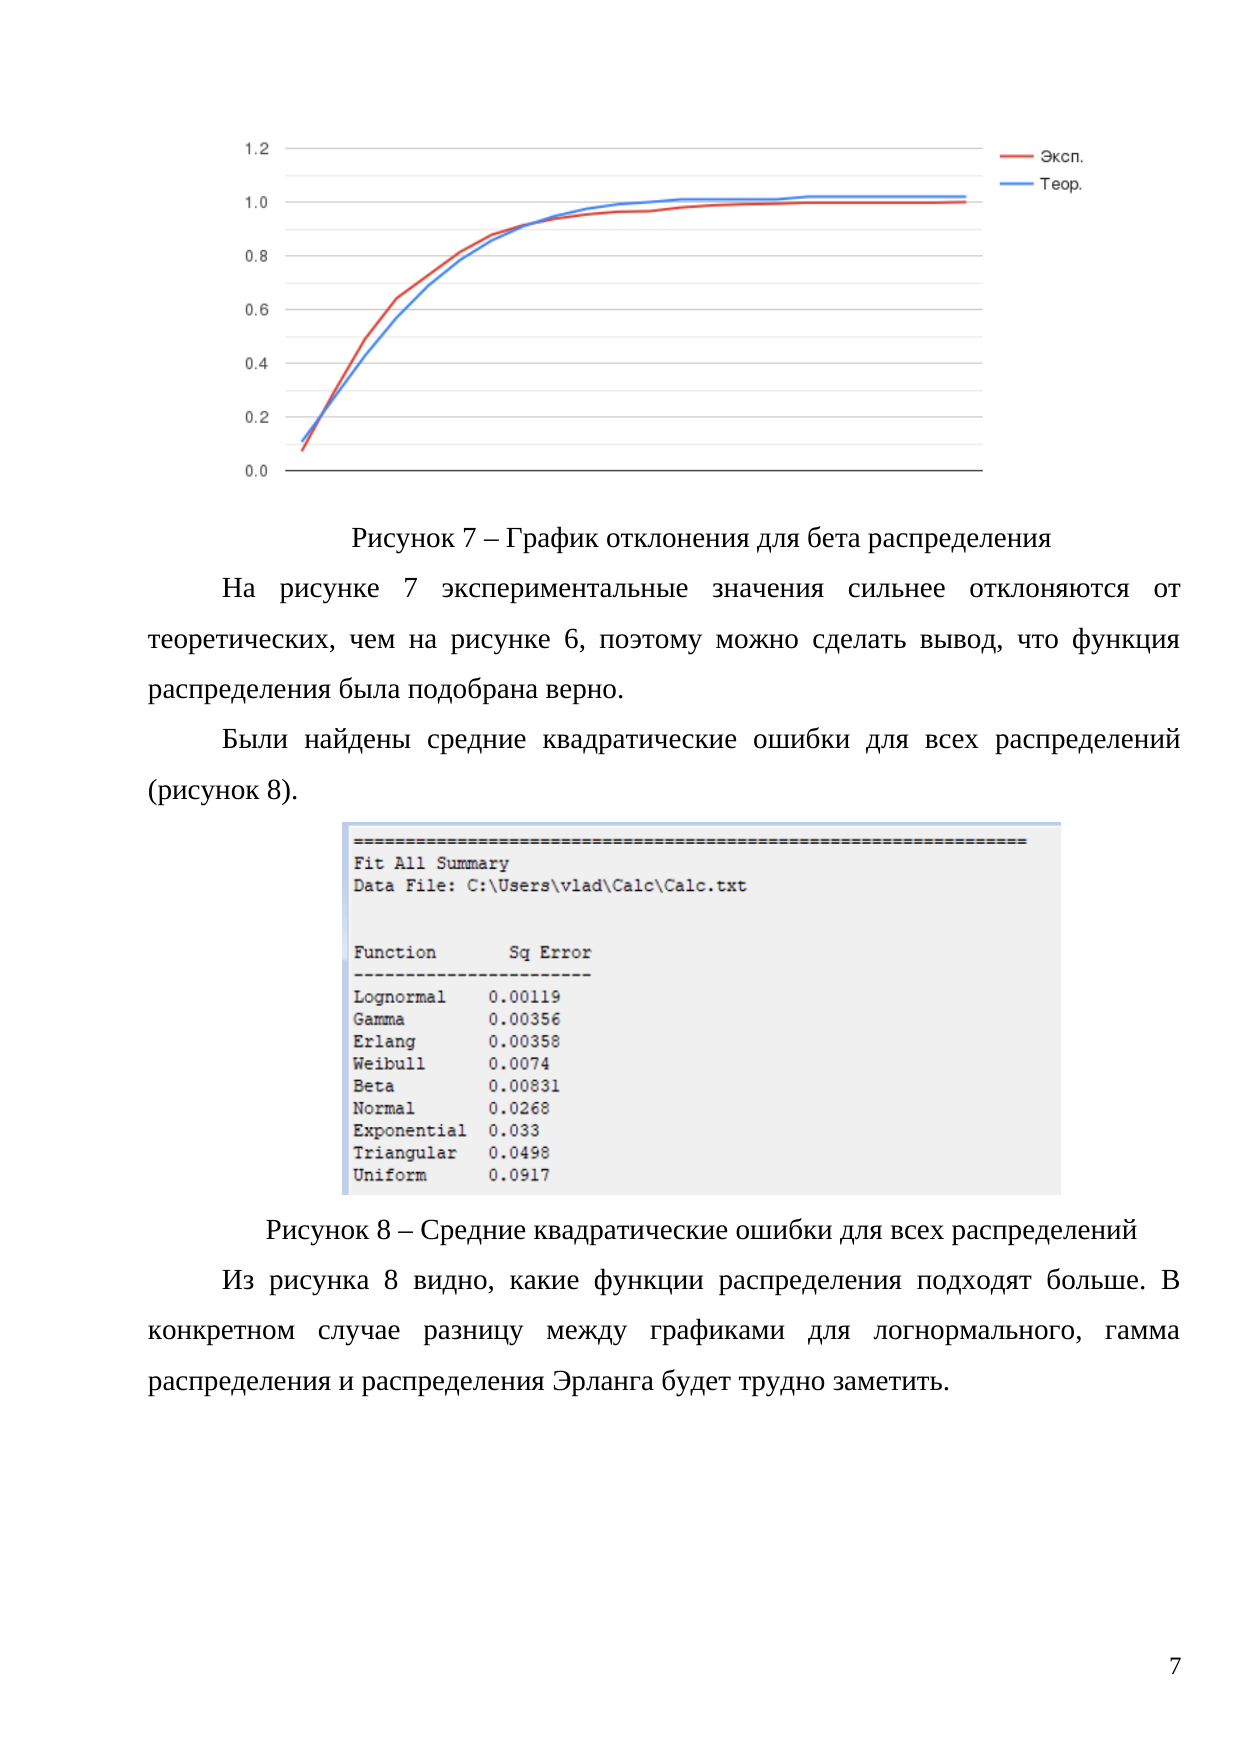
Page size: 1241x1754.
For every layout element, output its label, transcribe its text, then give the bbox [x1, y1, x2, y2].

text На рисунке 7 экспериментальные значения сильнее отклоняются от теоретических, чем на рисунке 6, поэтому можно сделать вывод, что функция распределения была подобрана верно. [148, 571, 1181, 705]
text Рисунок 8 – Средние квадратические ошибки для всех распределений [148, 1212, 1181, 1245]
text Были найдены средние квадратические ошибки для всех распределений (рисунок 8). [148, 721, 1181, 805]
picture [227, 118, 1102, 504]
text Из рисунка 8 видно, какие функции распределения подходят больше. В конкретном случае разницу между графиками для логнормального, гамма распределения и распределения Эрланга будет трудно заметить. [148, 1262, 1181, 1396]
picture [342, 822, 1061, 1195]
text Рисунок 7 – График отклонения для бета распределения [148, 520, 1181, 554]
